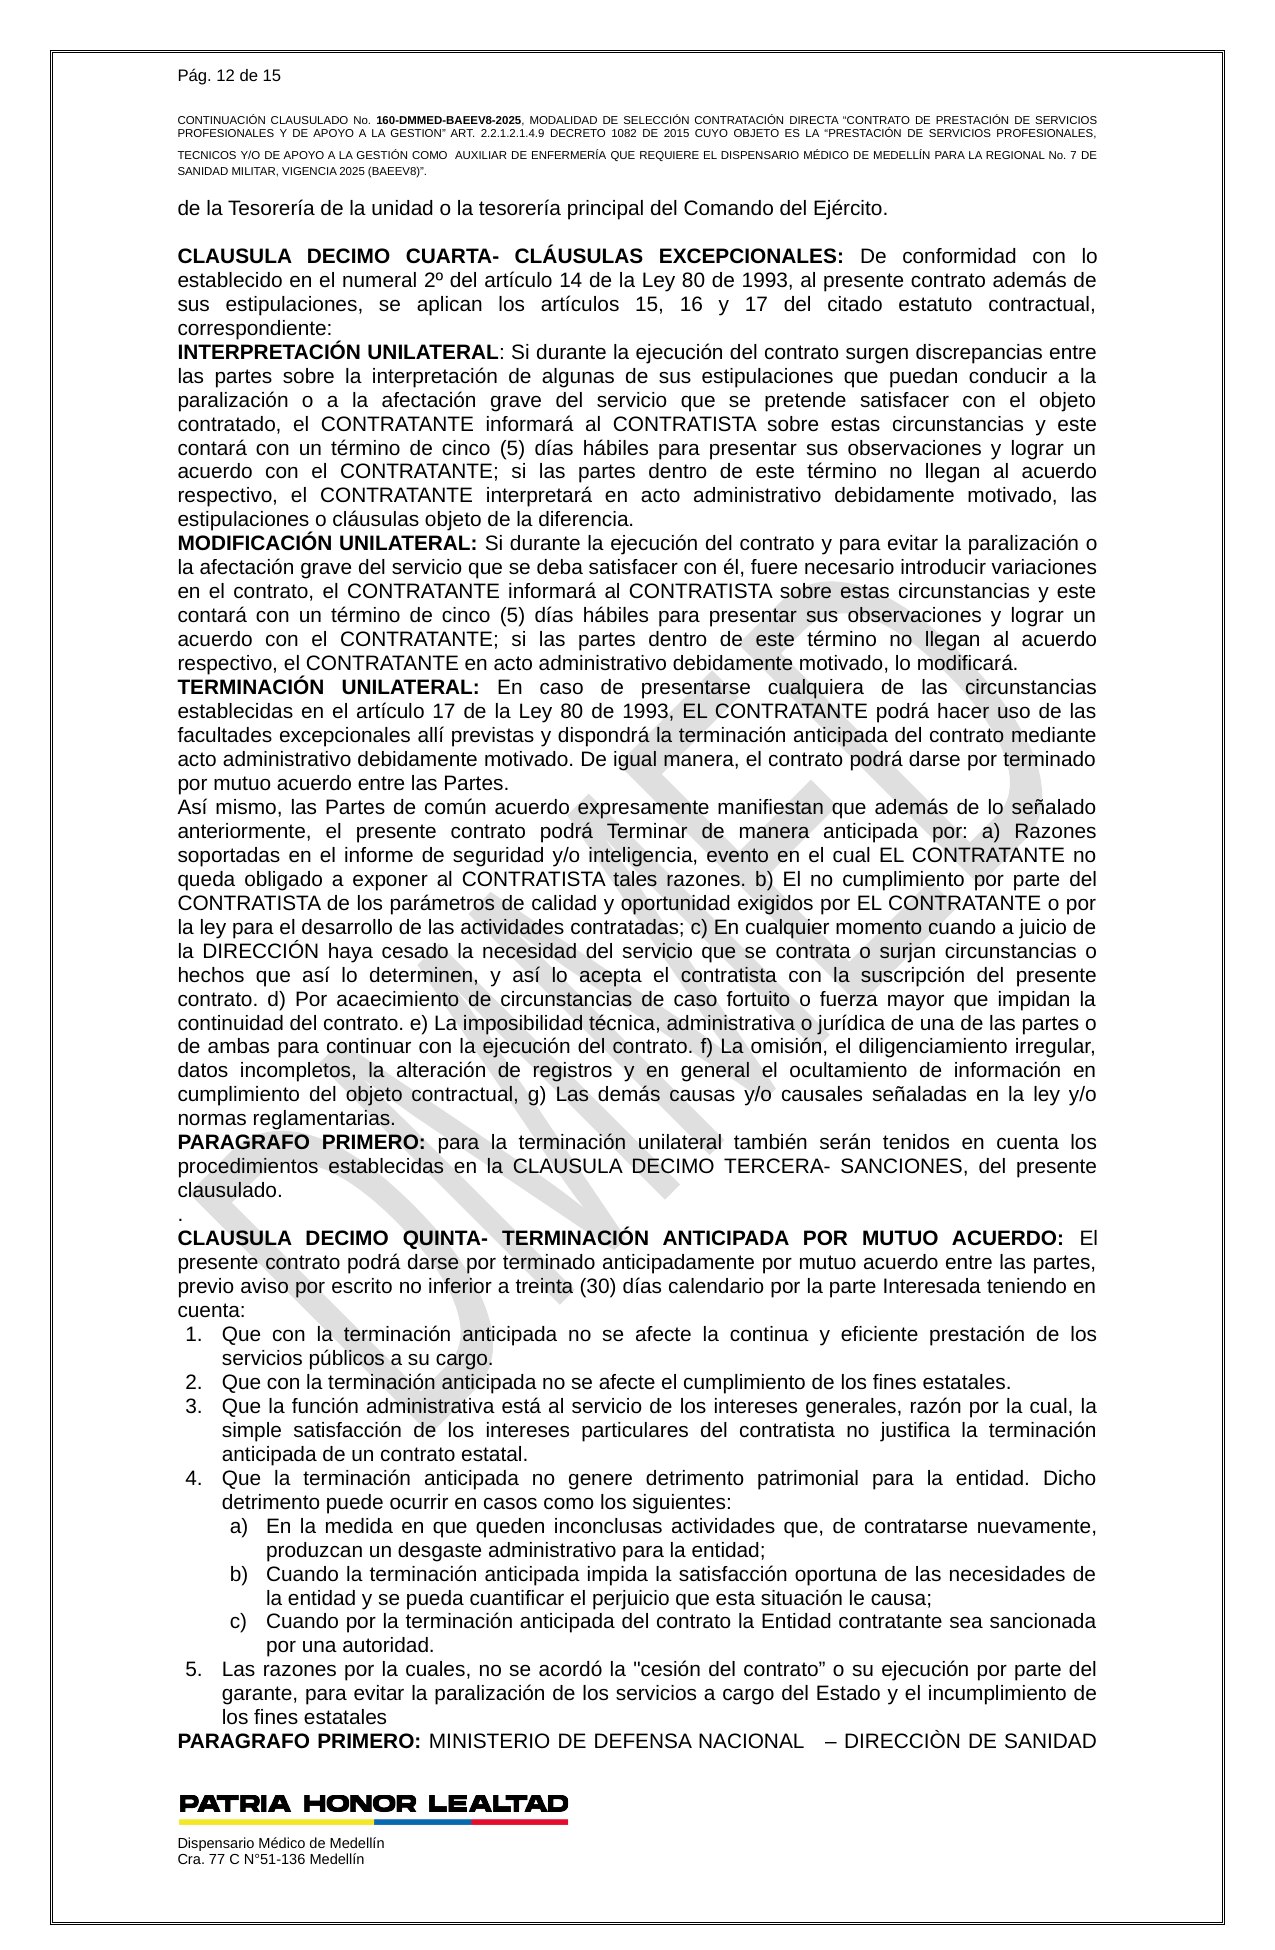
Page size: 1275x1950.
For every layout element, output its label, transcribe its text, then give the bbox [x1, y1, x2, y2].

text INTERPRETACIÓN UNILATERAL: Si durante la ejecución del contrato surgen discrepancias entre las partes sobre la interpretación de algunas de sus estipulaciones que puedan conducir a la paralización o a la afectación grave del servicio que se pretende satisfacer con el objeto contratado, el CONTRATANTE informará al CONTRATISTA sobre estas circunstancias y este contará con un término de cinco (5) días hábiles para presentar sus observaciones y lograr un acuerdo con el CONTRATANTE; si las partes dentro de este término no llegan al acuerdo respectivo, el CONTRATANTE interpretará en acto administrativo debidamente motivado, las estipulaciones o cláusulas objeto de la diferencia. [177, 339, 1098, 531]
text PARAGRAFO PRIMERO: para la terminación unilateral también serán tenidos en cuenta los procedimientos establecidas en la CLAUSULA DECIMO TERCERA- SANCIONES, del presente clausulado. [177, 1130, 1098, 1202]
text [177, 196, 1098, 220]
text Así mismo, las Partes de común acuerdo expresamente manifiestan que además de lo señalado anteriormente, el presente contrato podrá Terminar de manera anticipada por: a) Razones soportadas en el informe de seguridad y/o inteligencia, evento en el cual EL CONTRATANTE no queda obligado a exponer al CONTRATISTA tales razones. b) El no cumplimiento por parte del CONTRATISTA de los parámetros de calidad y oportunidad exigidos por EL CONTRATANTE o por la ley para el desarrollo de las actividades contratadas; c) En cualquier momento cuando a juicio de la DIRECCIÓN haya cesado la necesidad del servicio que se contrata o surjan circunstancias o hechos que así lo determinen, y así lo acepta el contratista con la suscripción del presente contrato. d) Por acaecimiento de circunstancias de caso fortuito o fuerza mayor que impidan la continuidad del contrato. e) La imposibilidad técnica, administrativa o jurídica de una de las partes o de ambas para continuar con la ejecución del contrato. f) La omisión, el diligenciamiento irregular, datos incompletos, la alteración de registros y en general el ocultamiento de información en cumplimiento del objeto contractual, g) Las demás causas y/o causales señaladas en la ley y/o normas reglamentarias. [177, 795, 1098, 1130]
list En la medida en que queden inconclusas actividades que, de contratarse nuevamente, produzcan un desgaste administrativo para la entidad; [229, 1513, 1098, 1561]
list Que la terminación anticipada no genere detrimento patrimonial para la entidad. Dicho detrimento puede ocurrir en casos como los siguientes: [185, 1466, 1098, 1513]
text . [177, 1202, 1098, 1226]
list Que la función administrativa está al servicio de los intereses generales, razón por la cual, la simple satisfacción de los intereses particulares del contratista no justifica la terminación anticipada de un contrato estatal. [185, 1394, 1098, 1466]
text TERMINACIÓN UNILATERAL: En caso de presentarse cualquiera de las circunstancias establecidas en el artículo 17 de la Ley 80 de 1993, EL CONTRATANTE podrá hacer uso de las facultades excepcionales allí previstas y dispondrá la terminación anticipada del contrato mediante acto administrativo debidamente motivado. De igual manera, el contrato podrá darse por terminado por mutuo acuerdo entre las Partes. [177, 675, 1098, 795]
text CLAUSULA DECIMO CUARTA- CLÁUSULAS EXCEPCIONALES: De conformidad con lo establecido en el numeral 2º del artículo 14 de la Ley 80 de 1993, al presente contrato además de sus estipulaciones, se aplican los artículos 15, 16 y 17 del citado estatuto contractual, correspondiente: [177, 244, 1098, 339]
list Que con la terminación anticipada no se afecte la continua y eficiente prestación de los servicios públicos a su cargo. [185, 1322, 1098, 1370]
text MODIFICACIÓN UNILATERAL: Si durante la ejecución del contrato y para evitar la paralización o la afectación grave del servicio que se deba satisfacer con él, fuere necesario introducir variaciones en el contrato, el CONTRATANTE informará al CONTRATISTA sobre estas circunstancias y este contará con un término de cinco (5) días hábiles para presentar sus observaciones y lograr un acuerdo con el CONTRATANTE; si las partes dentro de este término no llegan al acuerdo respectivo, el CONTRATANTE en acto administrativo debidamente motivado, lo modificará. [177, 531, 1098, 675]
list Las razones por la cuales, no se acordó la "cesión del contrato” o su ejecución por parte del garante, para evitar la paralización de los servicios a cargo del Estado y el incumplimiento de los fines estatales [185, 1657, 1098, 1729]
list Cuando por la terminación anticipada del contrato la Entidad contratante sea sancionada por una autoridad. [229, 1609, 1098, 1657]
text CLAUSULA DECIMO QUINTA- TERMINACIÓN ANTICIPADA POR MUTUO ACUERDO: El presente contrato podrá darse por terminado anticipadamente por mutuo acuerdo entre las partes, previo aviso por escrito no inferior a treinta (30) días calendario por la parte Interesada teniendo en cuenta: [177, 1226, 1098, 1322]
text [177, 1729, 1098, 1753]
picture [179, 1795, 569, 1825]
list Que con la terminación anticipada no se afecte el cumplimiento de los fines estatales. [185, 1370, 1098, 1394]
list Cuando la terminación anticipada impida la satisfacción oportuna de las necesidades de la entidad y se pueda cuantificar el perjuicio que esta situación le causa; [229, 1561, 1098, 1609]
